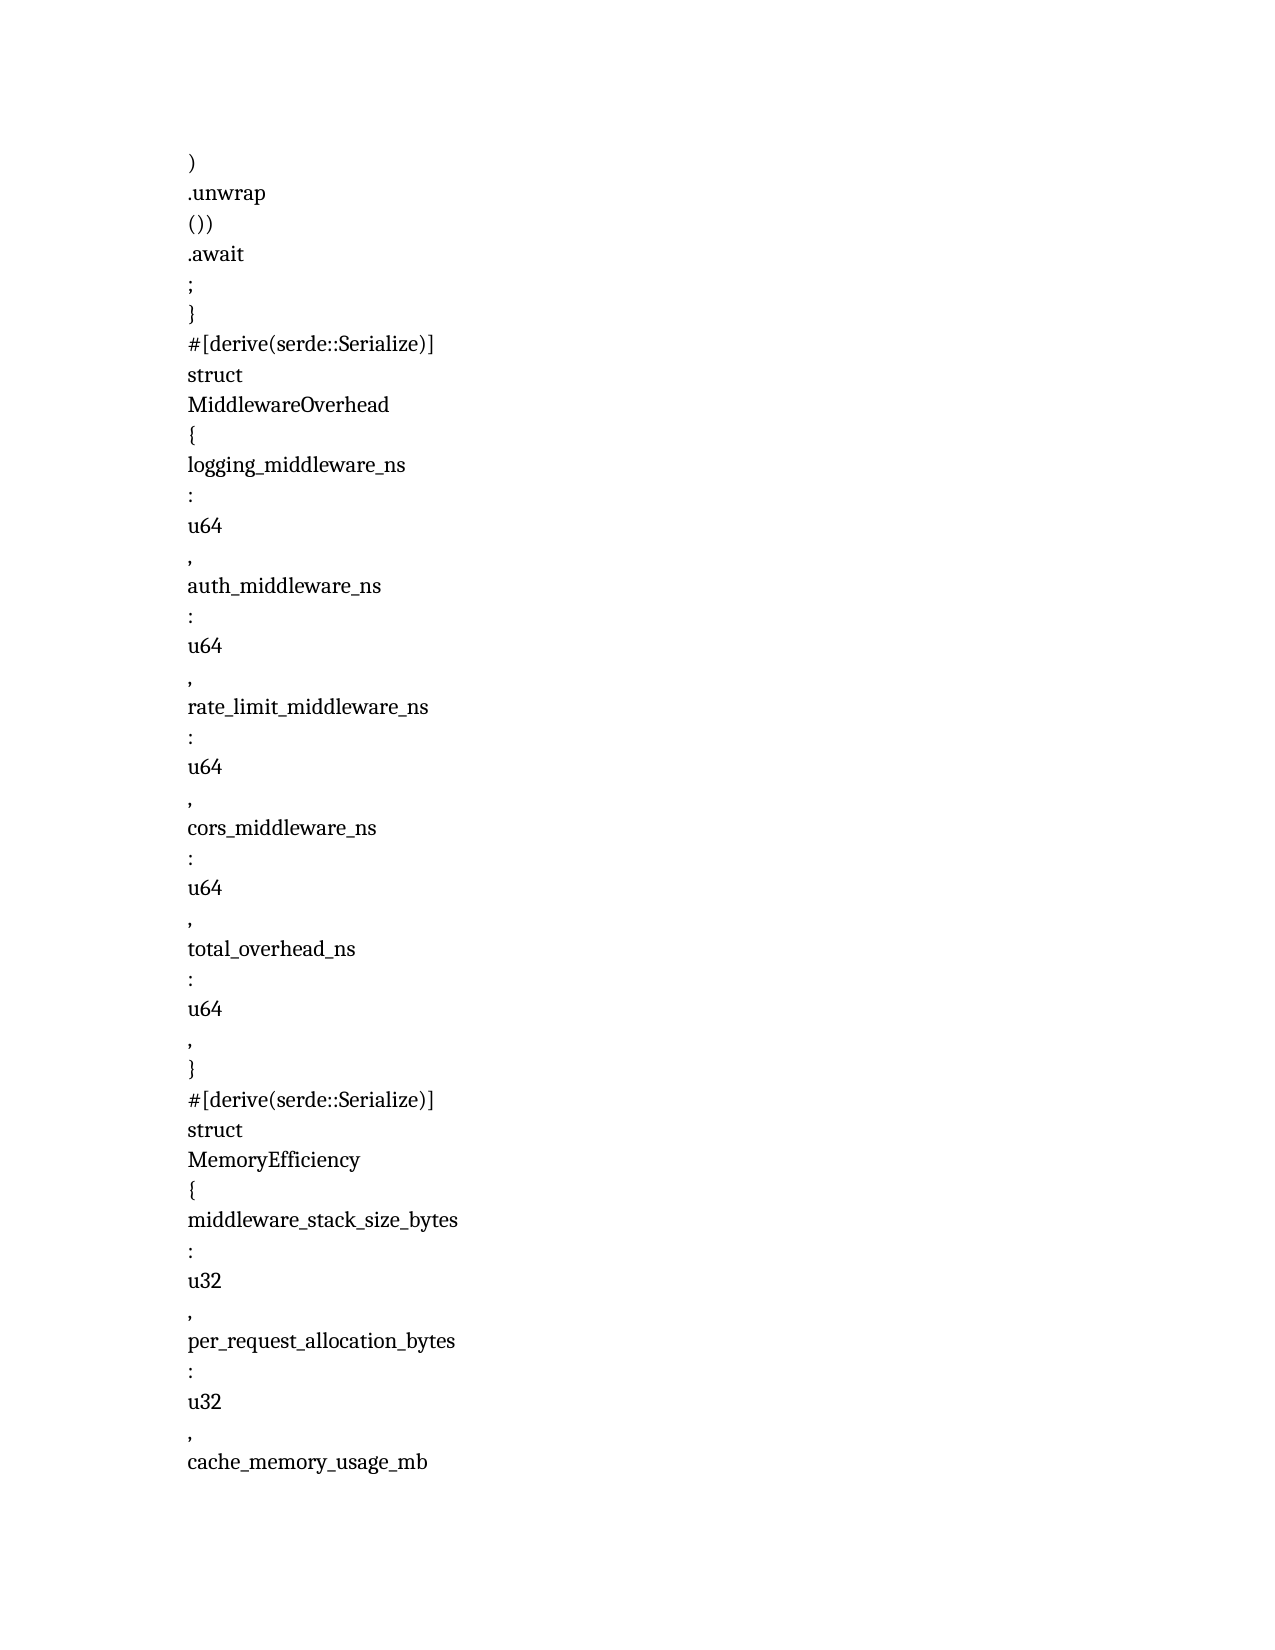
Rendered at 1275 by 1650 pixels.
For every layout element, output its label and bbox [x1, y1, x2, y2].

text [187, 150, 1087, 1475]
